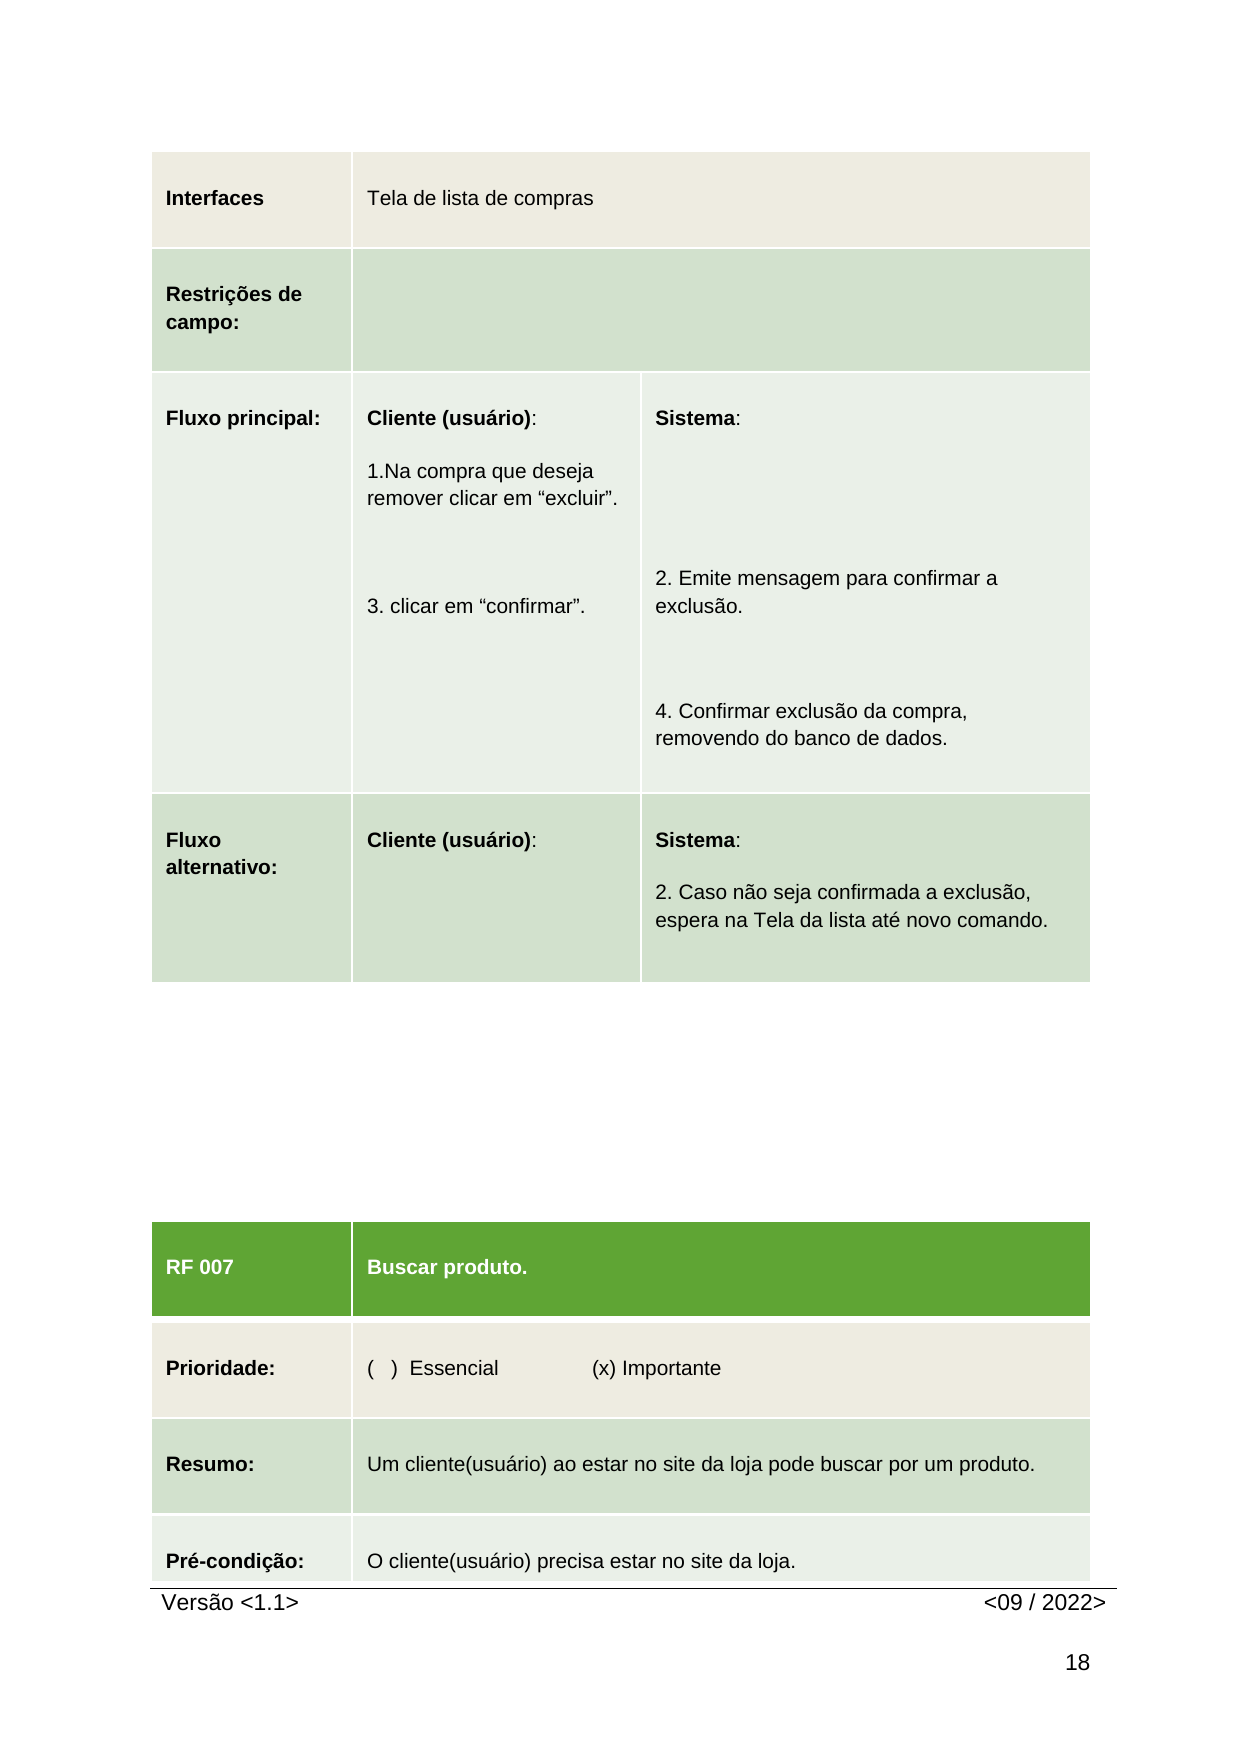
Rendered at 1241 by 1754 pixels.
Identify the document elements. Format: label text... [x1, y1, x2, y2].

table_cell Fluxo alternativo: [152, 794, 351, 982]
table_header RF 007 [152, 1222, 351, 1316]
table_cell Interfaces [152, 152, 351, 247]
table_header Buscar produto. [353, 1222, 1090, 1316]
table_cell Tela de lista de compras [353, 152, 1090, 247]
table_cell Um cliente(usuário) ao estar no site da loja pode buscar por um produto. [353, 1419, 1090, 1513]
table_cell Sistema: 2. Caso não seja confirmada a exclusão, espera na Tela da lista até novo comando. [642, 794, 1090, 982]
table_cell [353, 1516, 1090, 1581]
table_cell Cliente (usuário): 1.Na compra que deseja remover clicar em “excluir”. 3. clicar em “confirmar”. [353, 373, 640, 792]
table_cell Prioridade: [152, 1323, 351, 1417]
table_cell Resumo: [152, 1419, 351, 1513]
table_cell Pré-condição: [152, 1516, 351, 1581]
table_cell ( ) Essencial (x) Importante [353, 1323, 1090, 1417]
table_cell Sistema: 2. Emite mensagem para confirmar a exclusão. 4. Confirmar exclusão da compra, removendo do banco de dados. [642, 373, 1090, 792]
table_cell Cliente (usuário): [353, 794, 640, 982]
table_cell Fluxo principal: [152, 373, 351, 792]
table_cell Restrições de campo: [152, 249, 351, 371]
table_cell [353, 249, 1090, 371]
